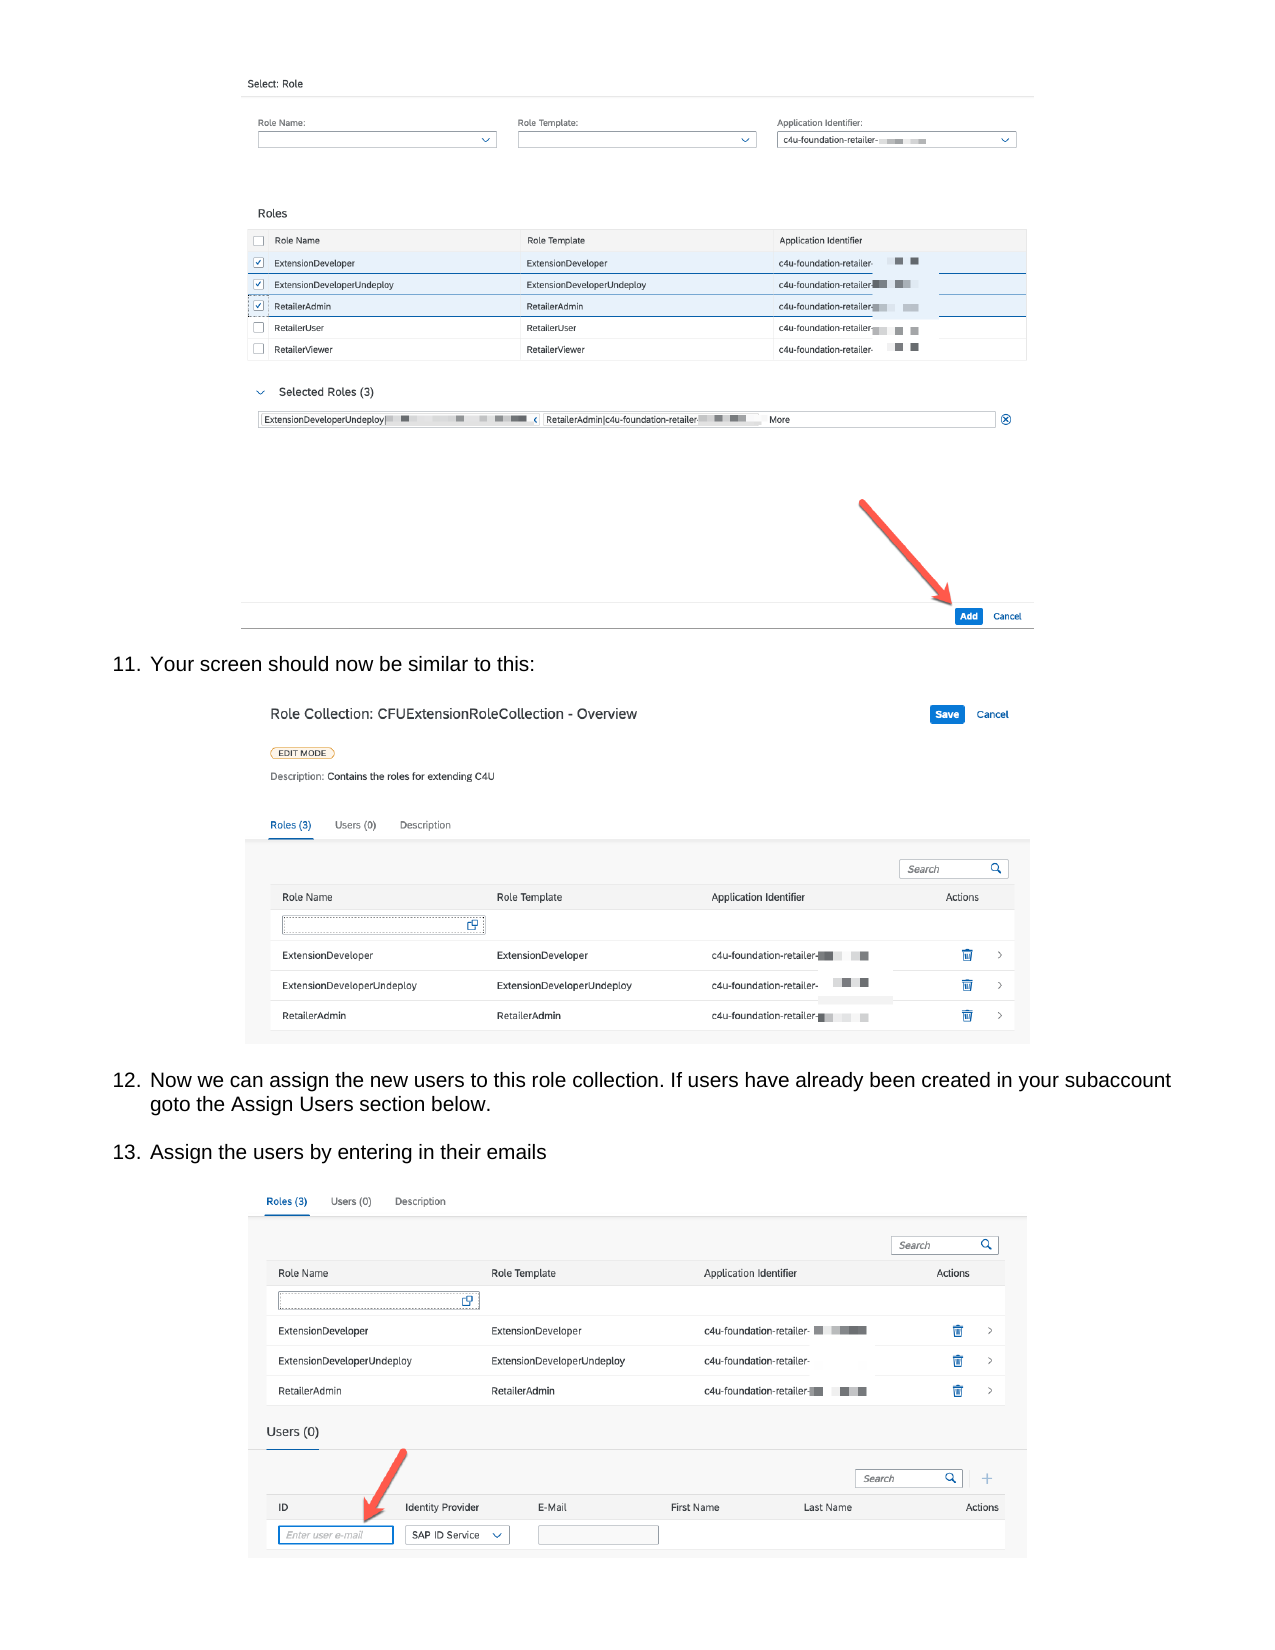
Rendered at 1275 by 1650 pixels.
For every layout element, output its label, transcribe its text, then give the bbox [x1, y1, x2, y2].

picture [241, 75, 1034, 629]
list Your screen should now be similar to this: [112, 652, 1200, 676]
picture [248, 1187, 1027, 1558]
list Assign the users by entering in their emails [112, 1139, 1200, 1163]
list Now we can assign the new users to this role collection. If users have already been created in your subaccount goto the Assign Users section below. [112, 1068, 1200, 1116]
picture [245, 700, 1030, 1044]
